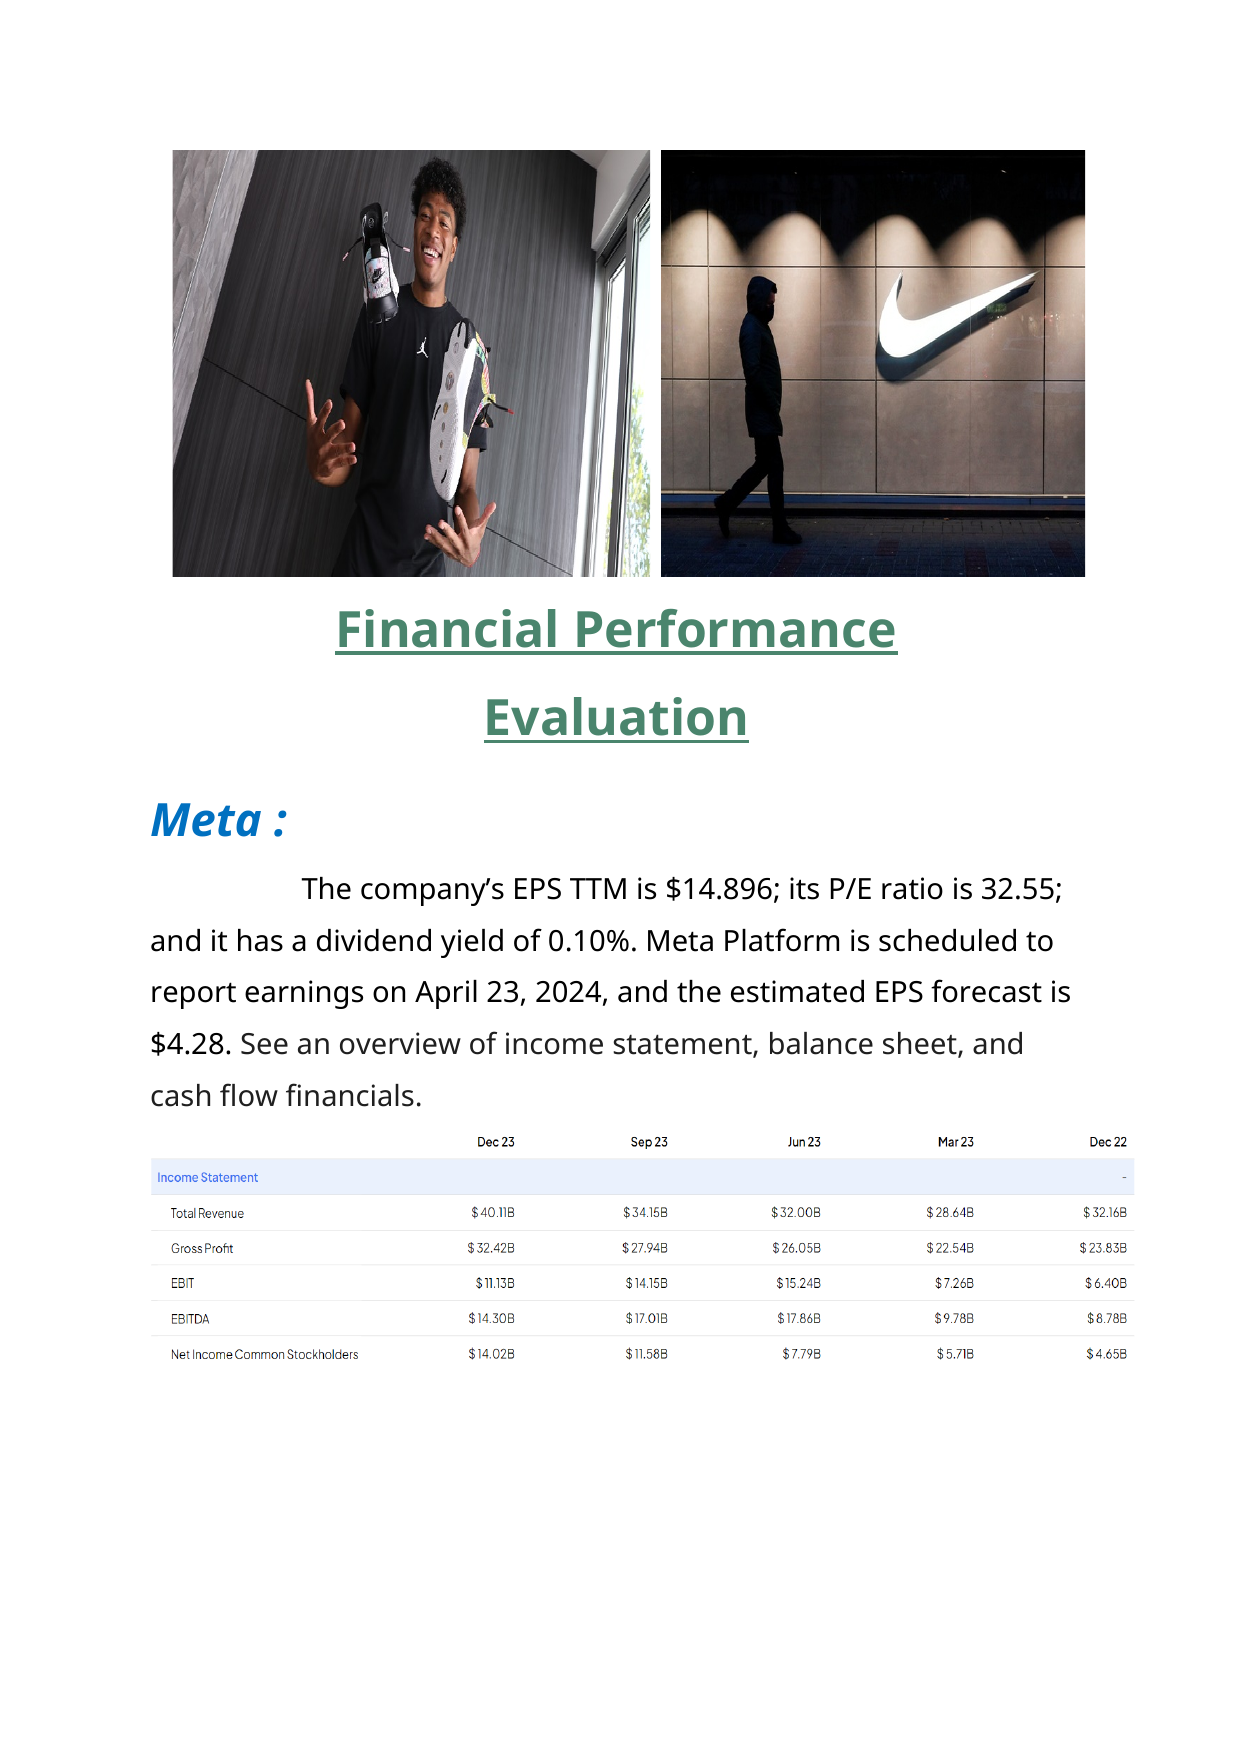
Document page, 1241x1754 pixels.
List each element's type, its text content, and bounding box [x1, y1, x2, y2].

text Meta : [150, 787, 1090, 850]
picture [150, 1126, 1138, 1370]
picture [661, 150, 1085, 577]
text The company’s EPS TTM is $14.896; its P/E ratio is 32.55; and it has a dividend yield of 0.10%. Meta Platform is scheduled to report earnings on April 23, 2024, and the estimated EPS forecast is $4.28. See an overview of income statement, balance sheet, and cash flow financials. [150, 868, 1090, 1114]
picture [172, 150, 651, 577]
list Financial Performance Evaluation [225, 594, 1007, 750]
